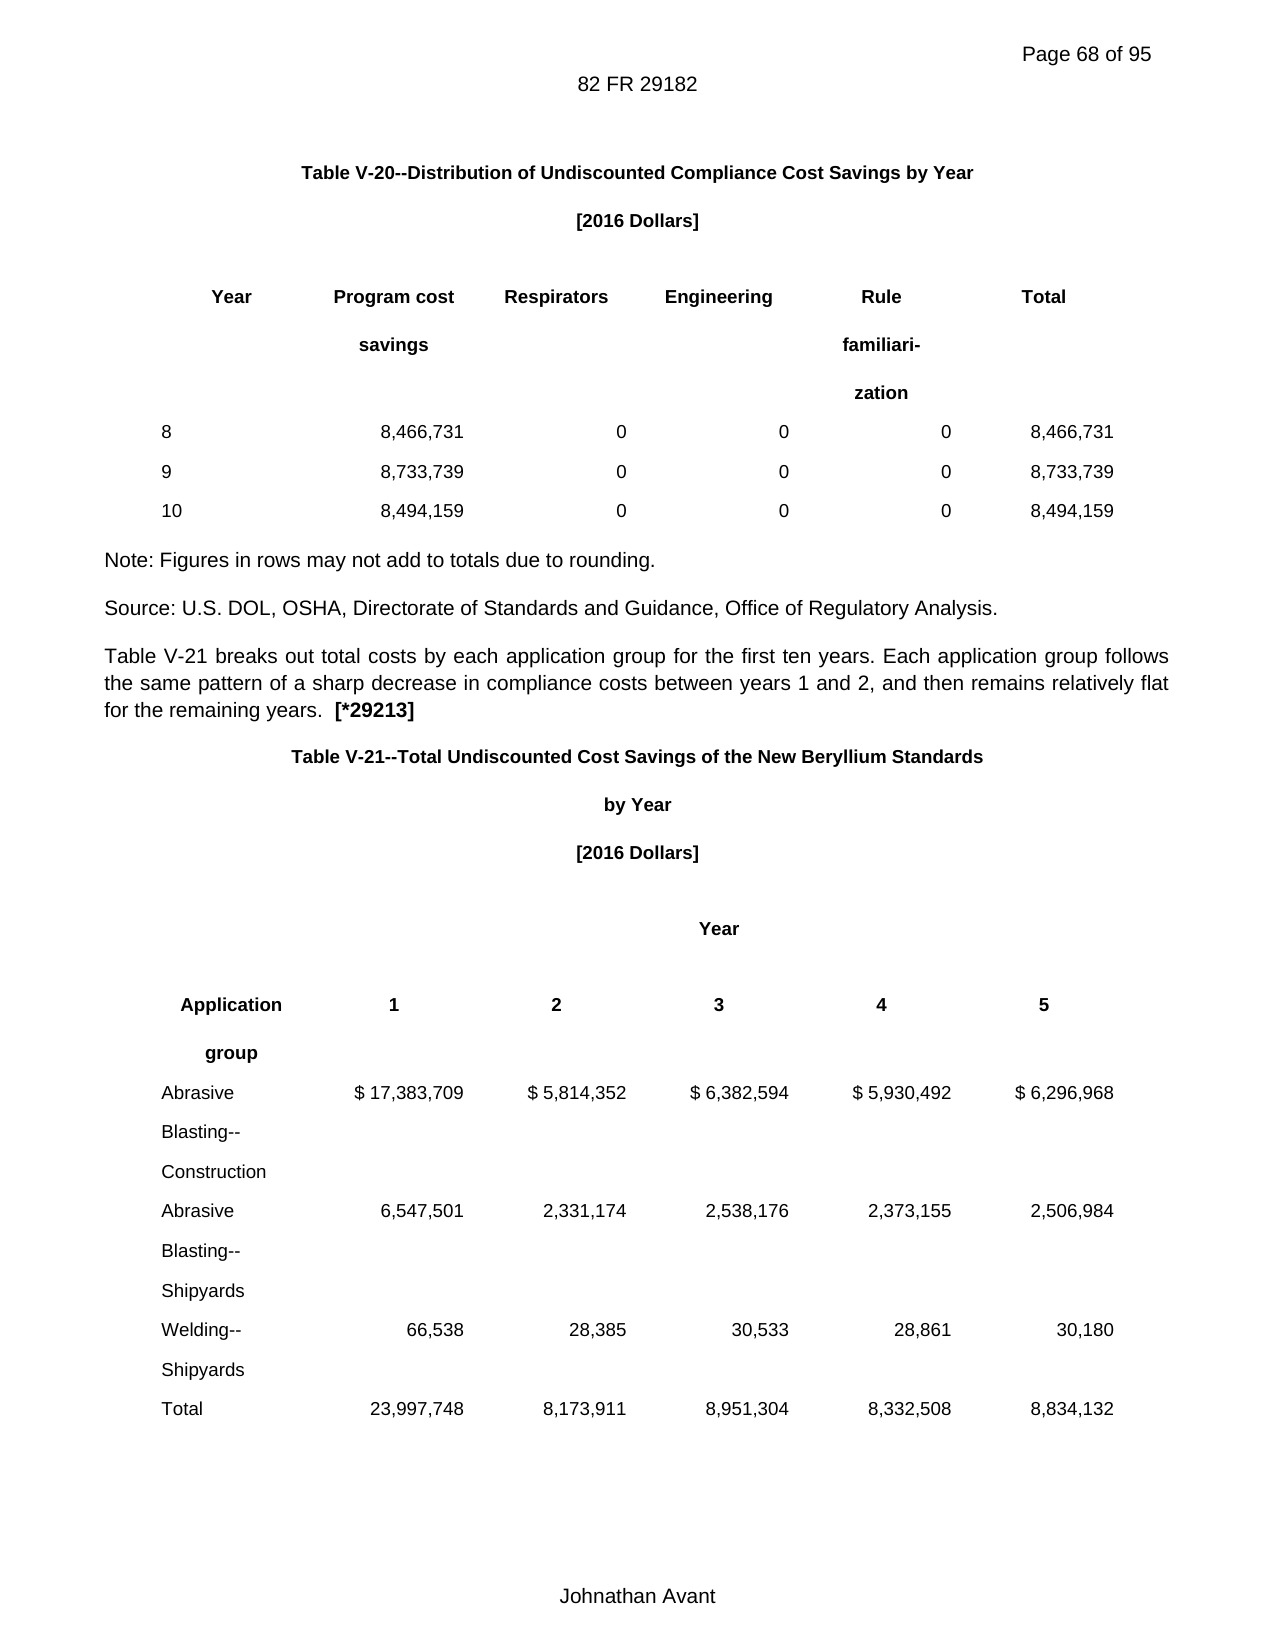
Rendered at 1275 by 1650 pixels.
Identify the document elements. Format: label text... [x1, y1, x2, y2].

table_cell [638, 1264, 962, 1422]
text Note: Figures in rows may not add to totals due to rounding. [104, 545, 1171, 572]
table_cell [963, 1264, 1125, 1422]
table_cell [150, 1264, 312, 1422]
text Table V-21 breaks out total costs by each application group for the first ten years. Each application group follows the same pattern of a sharp decrease in compliance costs between years 1 and 2, and then remains relatively flat for the remaining years. [*29213] [104, 641, 1171, 722]
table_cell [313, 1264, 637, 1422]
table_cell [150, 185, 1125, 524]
text Source: U.S. DOL, OSHA, Directorate of Standards and Guidance, Office of Regulatory Analysis. [104, 593, 1171, 620]
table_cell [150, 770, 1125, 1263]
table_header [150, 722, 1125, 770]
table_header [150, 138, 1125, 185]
